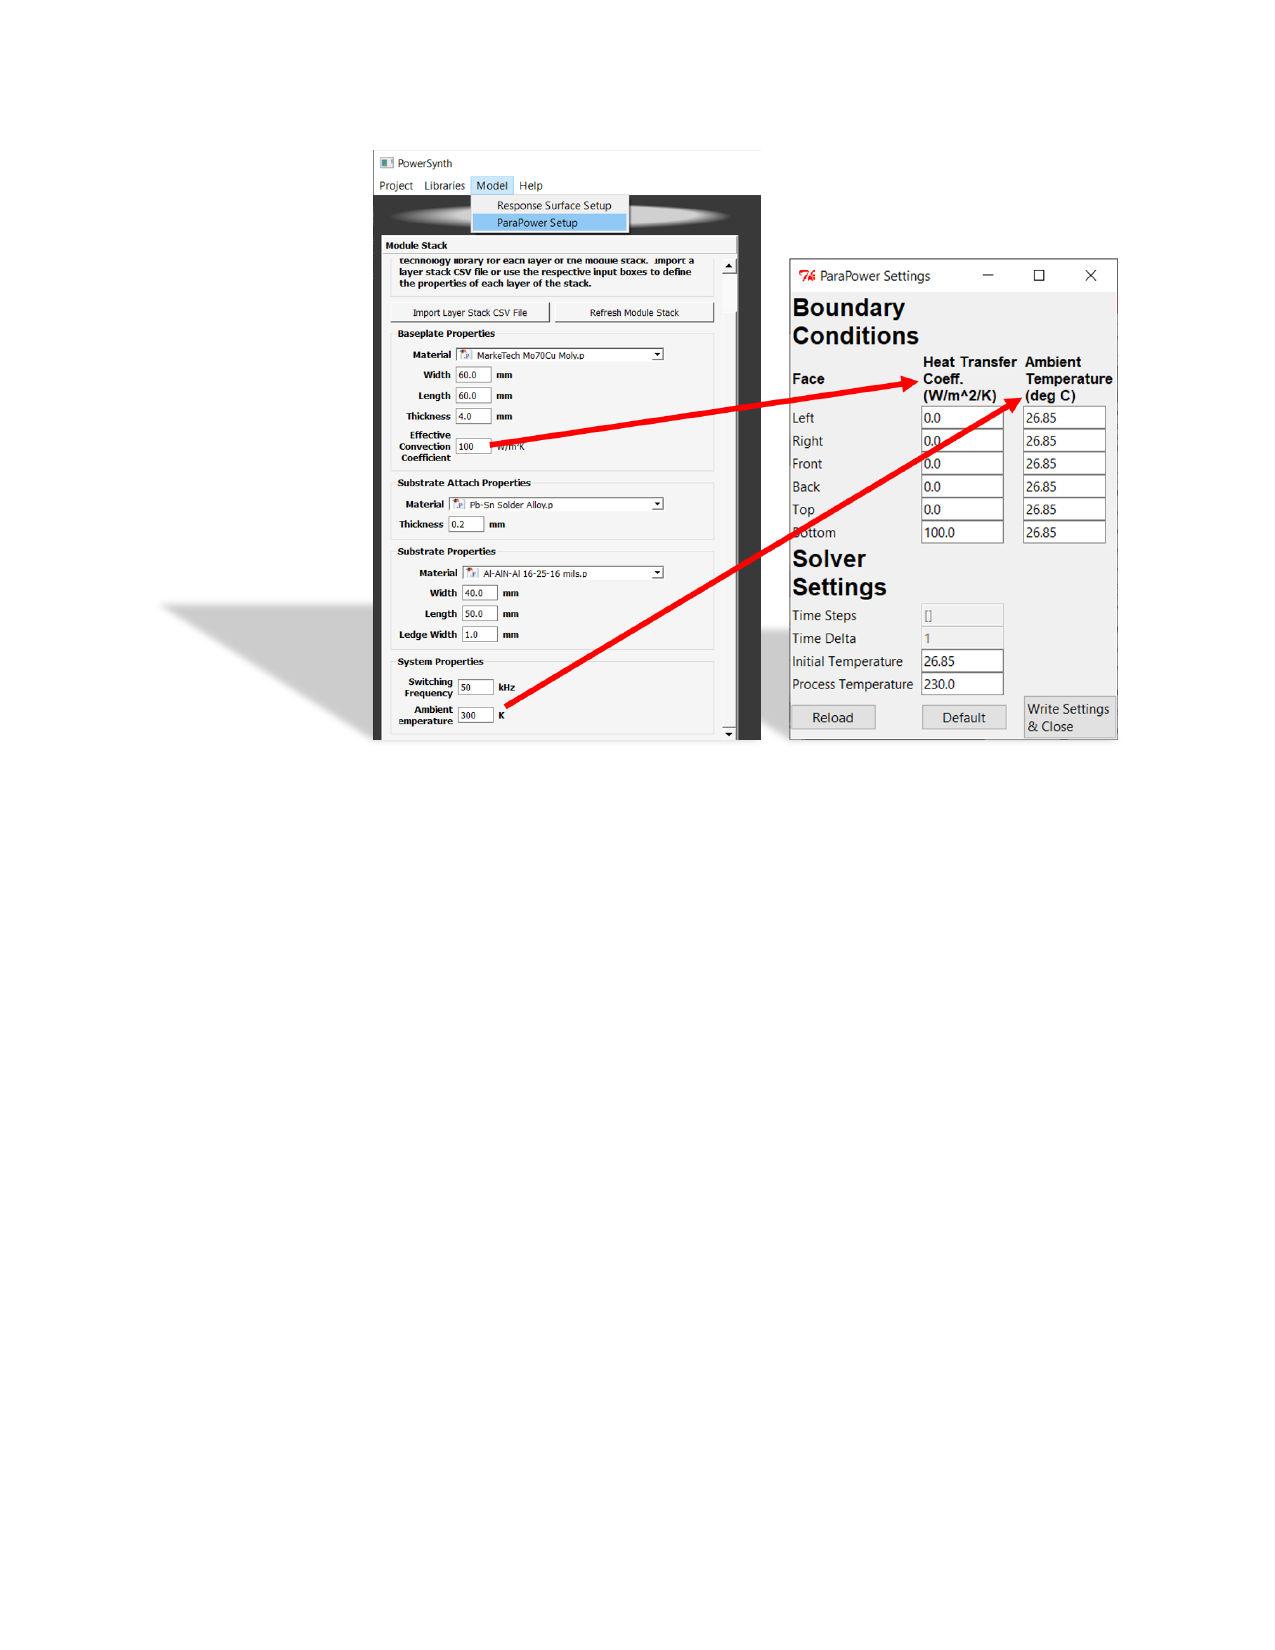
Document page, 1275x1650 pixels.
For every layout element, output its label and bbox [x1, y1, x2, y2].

picture [150, 150, 1125, 748]
